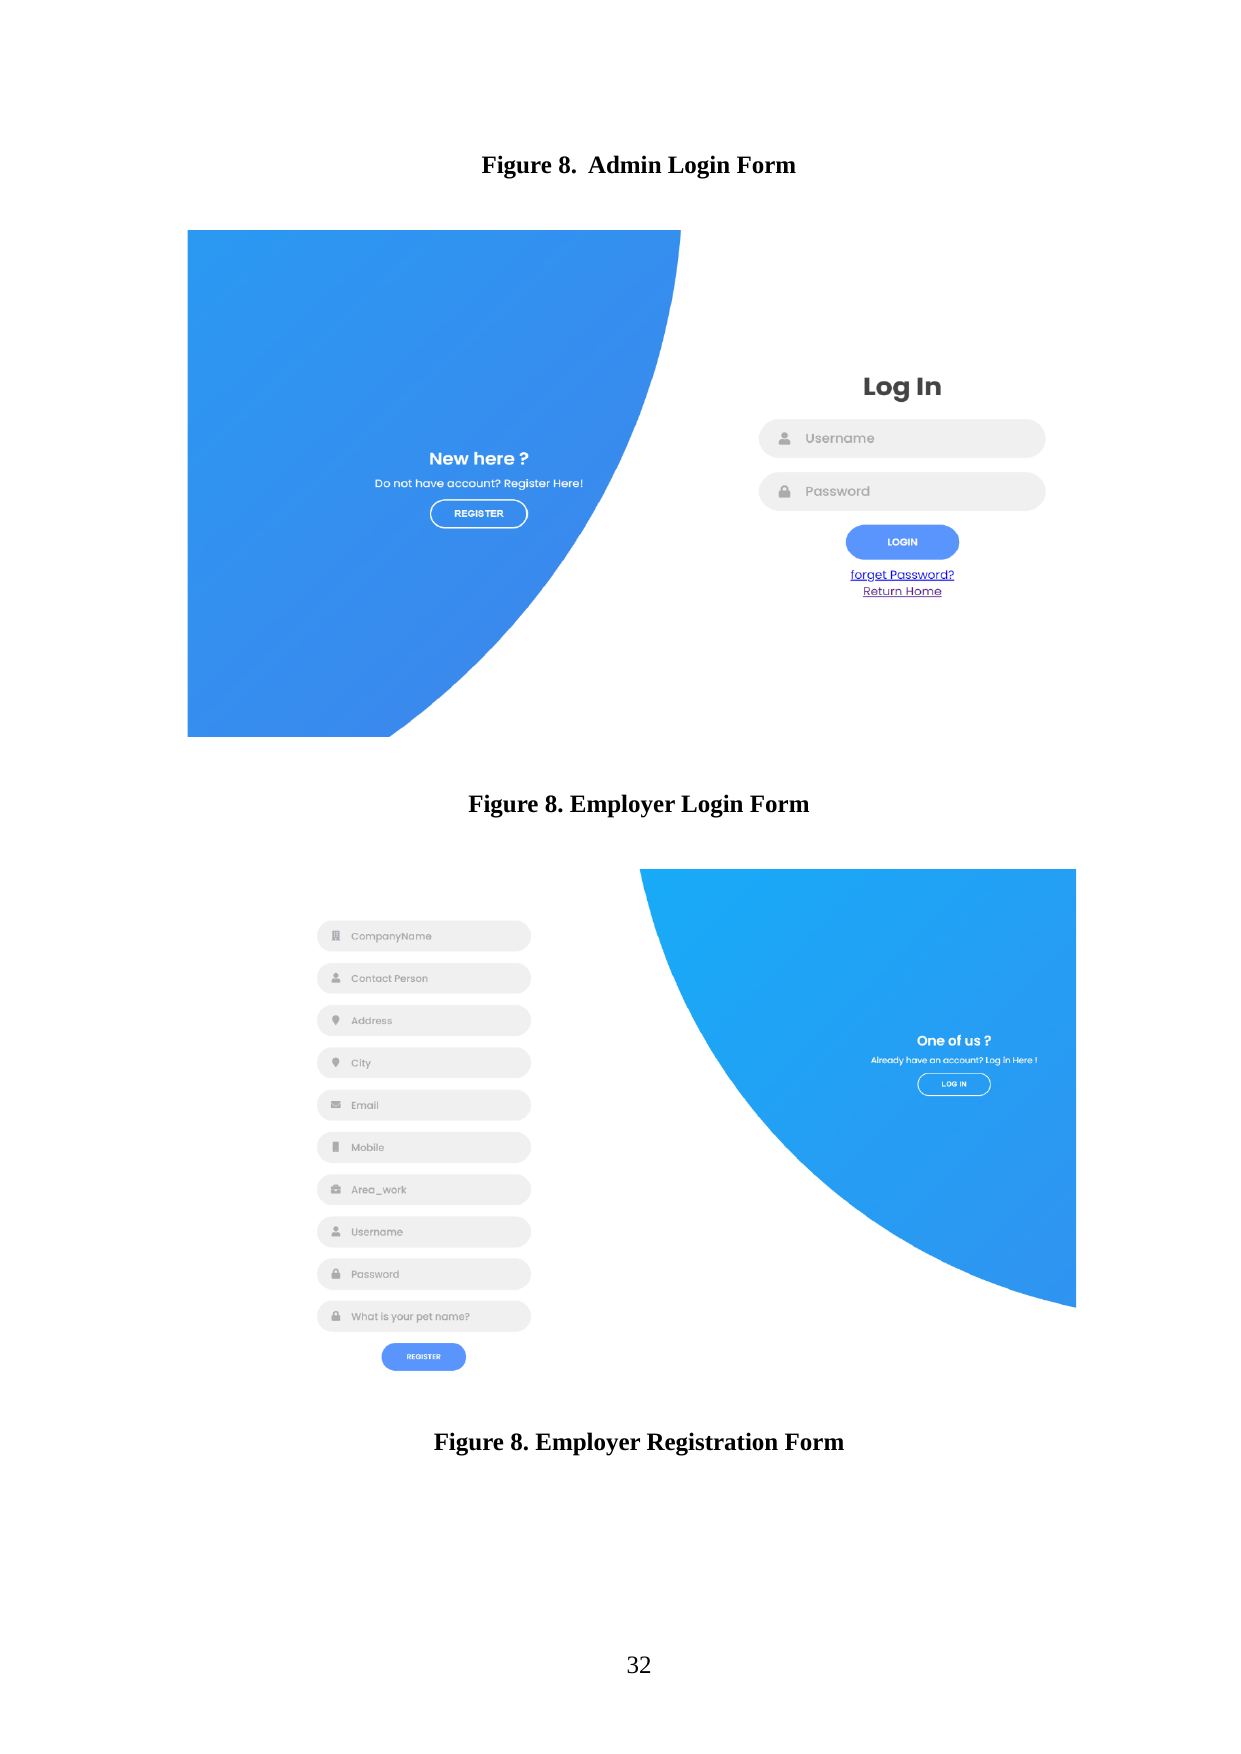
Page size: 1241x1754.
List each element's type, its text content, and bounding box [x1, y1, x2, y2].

text Figure 8. Admin Login Form [187, 150, 1090, 179]
picture [201, 869, 1077, 1376]
picture [187, 230, 1135, 737]
text Figure 8. Employer Registration Form [187, 1427, 1090, 1456]
text Figure 8. Employer Login Form [187, 789, 1090, 817]
